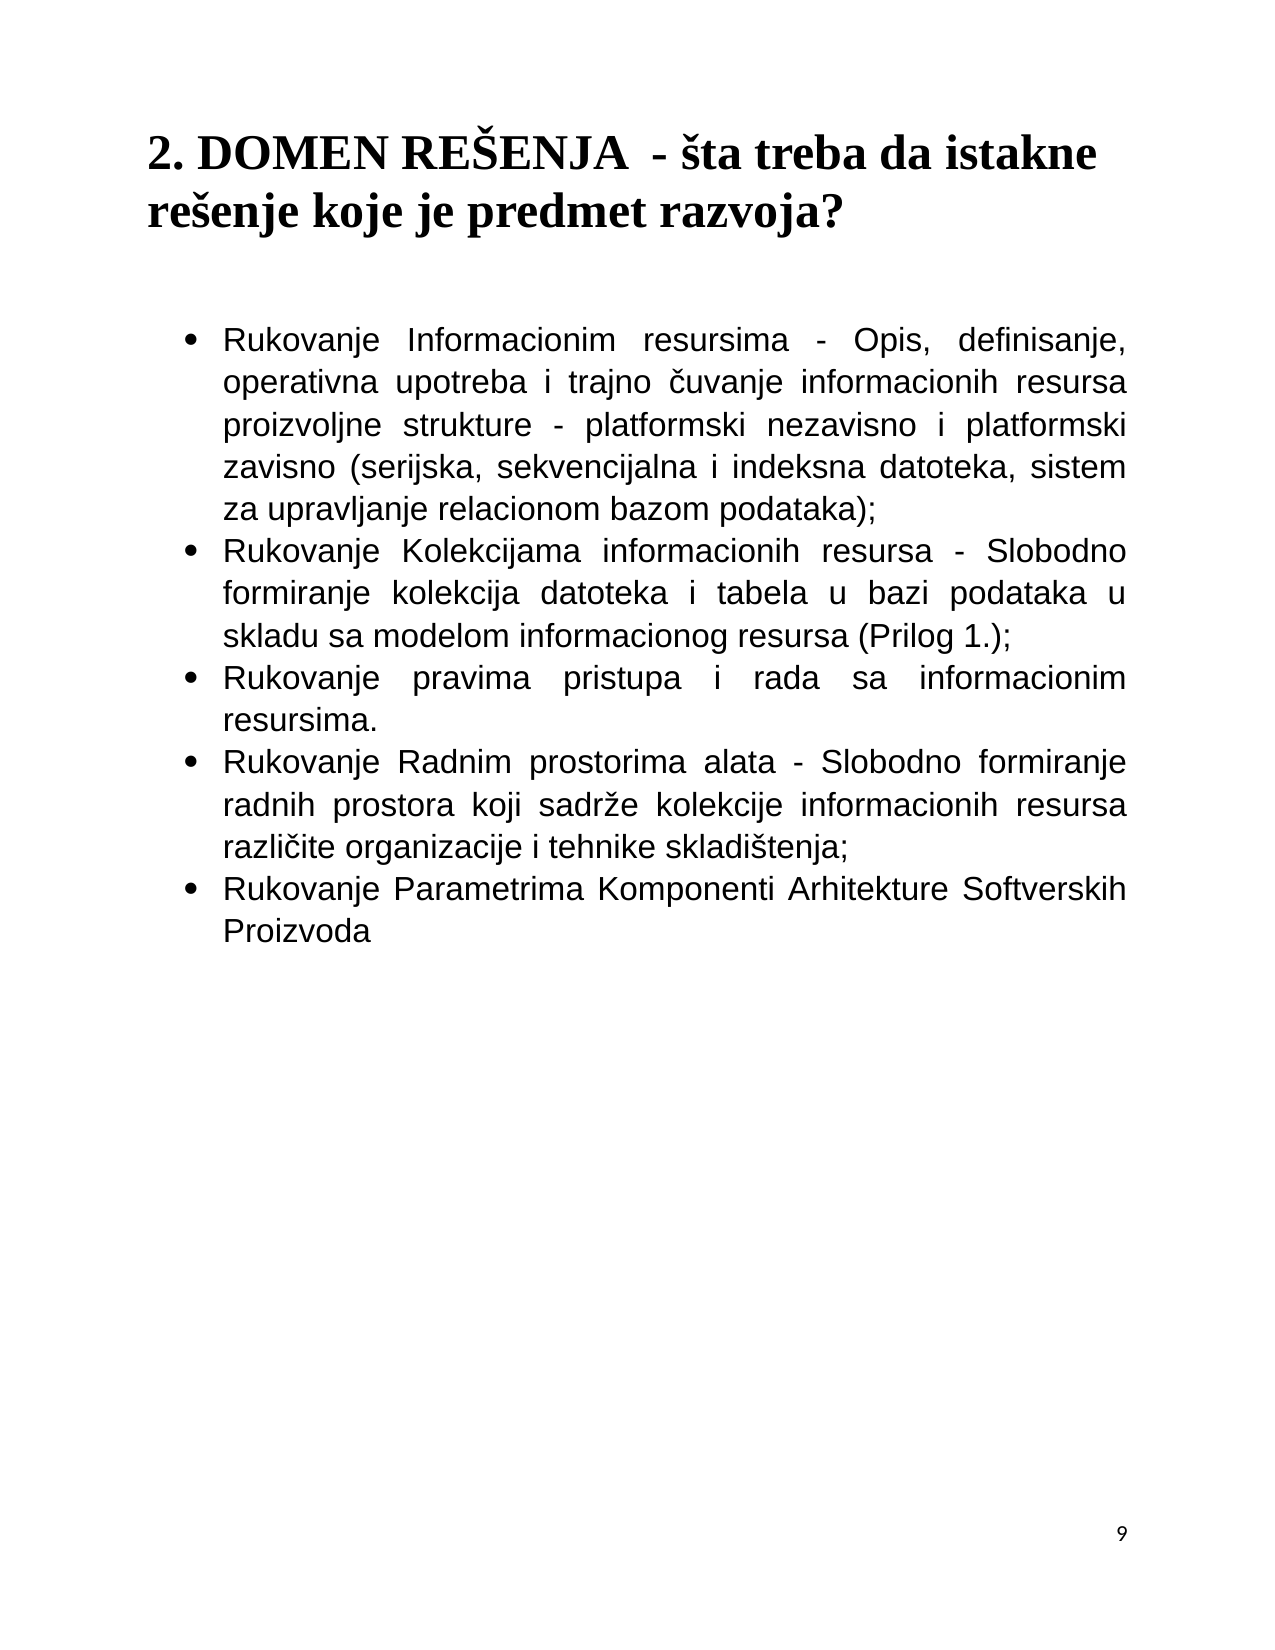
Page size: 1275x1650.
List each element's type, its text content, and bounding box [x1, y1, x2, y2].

list Rukovanje Parametrima Komponenti Arhitekture Softverskih Proizvoda [185, 869, 1127, 950]
list Rukovanje Kolekcijama informacionih resursa - Slobodno formiranje kolekcija datoteka i tabela u bazi podataka u skladu sa modelom informacionog resursa (Prilog 1.); [185, 531, 1127, 654]
list Rukovanje Radnim prostorima alata - Slobodno formiranje radnih prostora koji sadrže kolekcije informacionih resursa različite organizacije i tehnike skladištenja; [185, 742, 1127, 865]
subtitle 2. DOMEN REŠENJA - šta treba da istakne rešenje koje je predmet razvoja? [148, 123, 1127, 238]
list Rukovanje pravima pristupa i rada sa informacionim resursima. [185, 658, 1127, 738]
list Rukovanje Informacionim resursima - Opis, definisanje, operativna upotreba i trajno čuvanje informacionih resursa proizvoljne strukture - platformski nezavisno i platformski zavisno (serijska, sekvencijalna i indeksna datoteka, sistem za upravljanje relacionom bazom podataka); [185, 320, 1127, 527]
